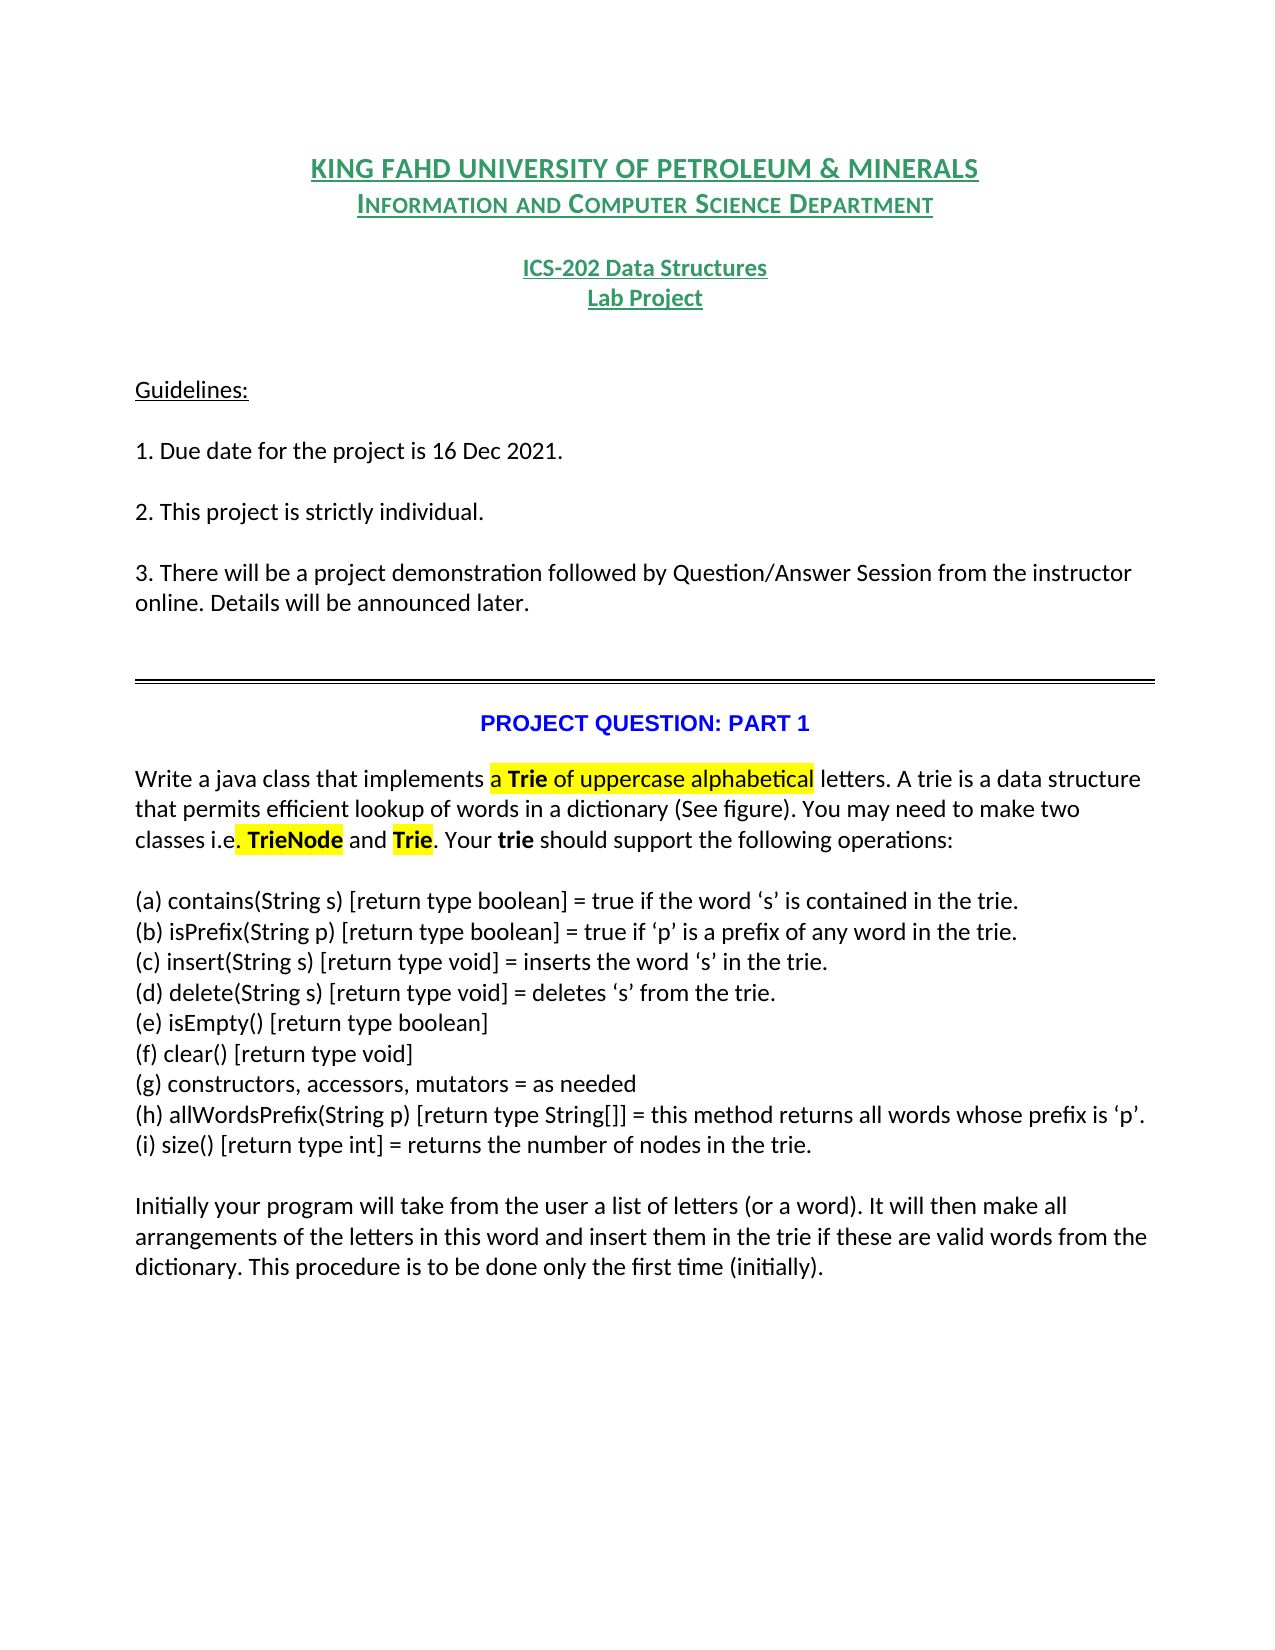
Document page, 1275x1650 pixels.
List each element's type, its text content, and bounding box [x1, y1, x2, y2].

text 2. This project is strictly individual. [135, 496, 1155, 526]
text (i) size() [return type int] = returns the number of nodes in the trie. [135, 1129, 1155, 1160]
text (g) constructors, accessors, mutators = as needed [135, 1068, 1155, 1099]
text (c) insert(String s) [return type void] = inserts the word ‘s’ in the trie. [135, 946, 1155, 977]
subtitle KING FAHD UNIVERSITY OF PETROLEUM & MINERALS [135, 150, 1155, 186]
subtitle Information and Computer Science Department [135, 186, 1155, 221]
text PROJECT QUESTION: PART 1 [135, 710, 1155, 737]
text Write a java class that implements a Trie of uppercase alphabetical letters. A trie is a data structure that permits efficient lookup of words in a dictionary (See figure). You may need to make two classes i.e. TrieNode and Trie. Your trie should support the following operations: [135, 763, 1155, 855]
text 1. Due date for the project is 16 Dec 2021. [135, 435, 1155, 465]
text (f) clear() [return type void] [135, 1038, 1155, 1068]
subtitle Lab Project [135, 282, 1155, 313]
text (h) allWordsPrefix(String p) [return type String[]] = this method returns all words whose prefix is ‘p’. [135, 1099, 1155, 1129]
text (a) contains(String s) [return type boolean] = true if the word ‘s’ is contained in the trie. [135, 885, 1155, 916]
text (d) delete(String s) [return type void] = deletes ‘s’ from the trie. [135, 977, 1155, 1007]
text (e) isEmpty() [return type boolean] [135, 1007, 1155, 1038]
text 3. There will be a project demonstration followed by Question/Answer Session from the instructor online. Details will be announced later. [135, 557, 1155, 618]
subtitle ICS-202 Data Structures [135, 252, 1155, 282]
text Initially your program will take from the user a list of letters (or a word). It will then make all arrangements of the letters in this word and insert them in the trie if these are valid words from the dictionary. This procedure is to be done only the first time (initially). [135, 1190, 1155, 1282]
text (b) isPrefix(String p) [return type boolean] = true if ‘p’ is a prefix of any word in the trie. [135, 916, 1155, 946]
text Guidelines: [135, 374, 1155, 404]
